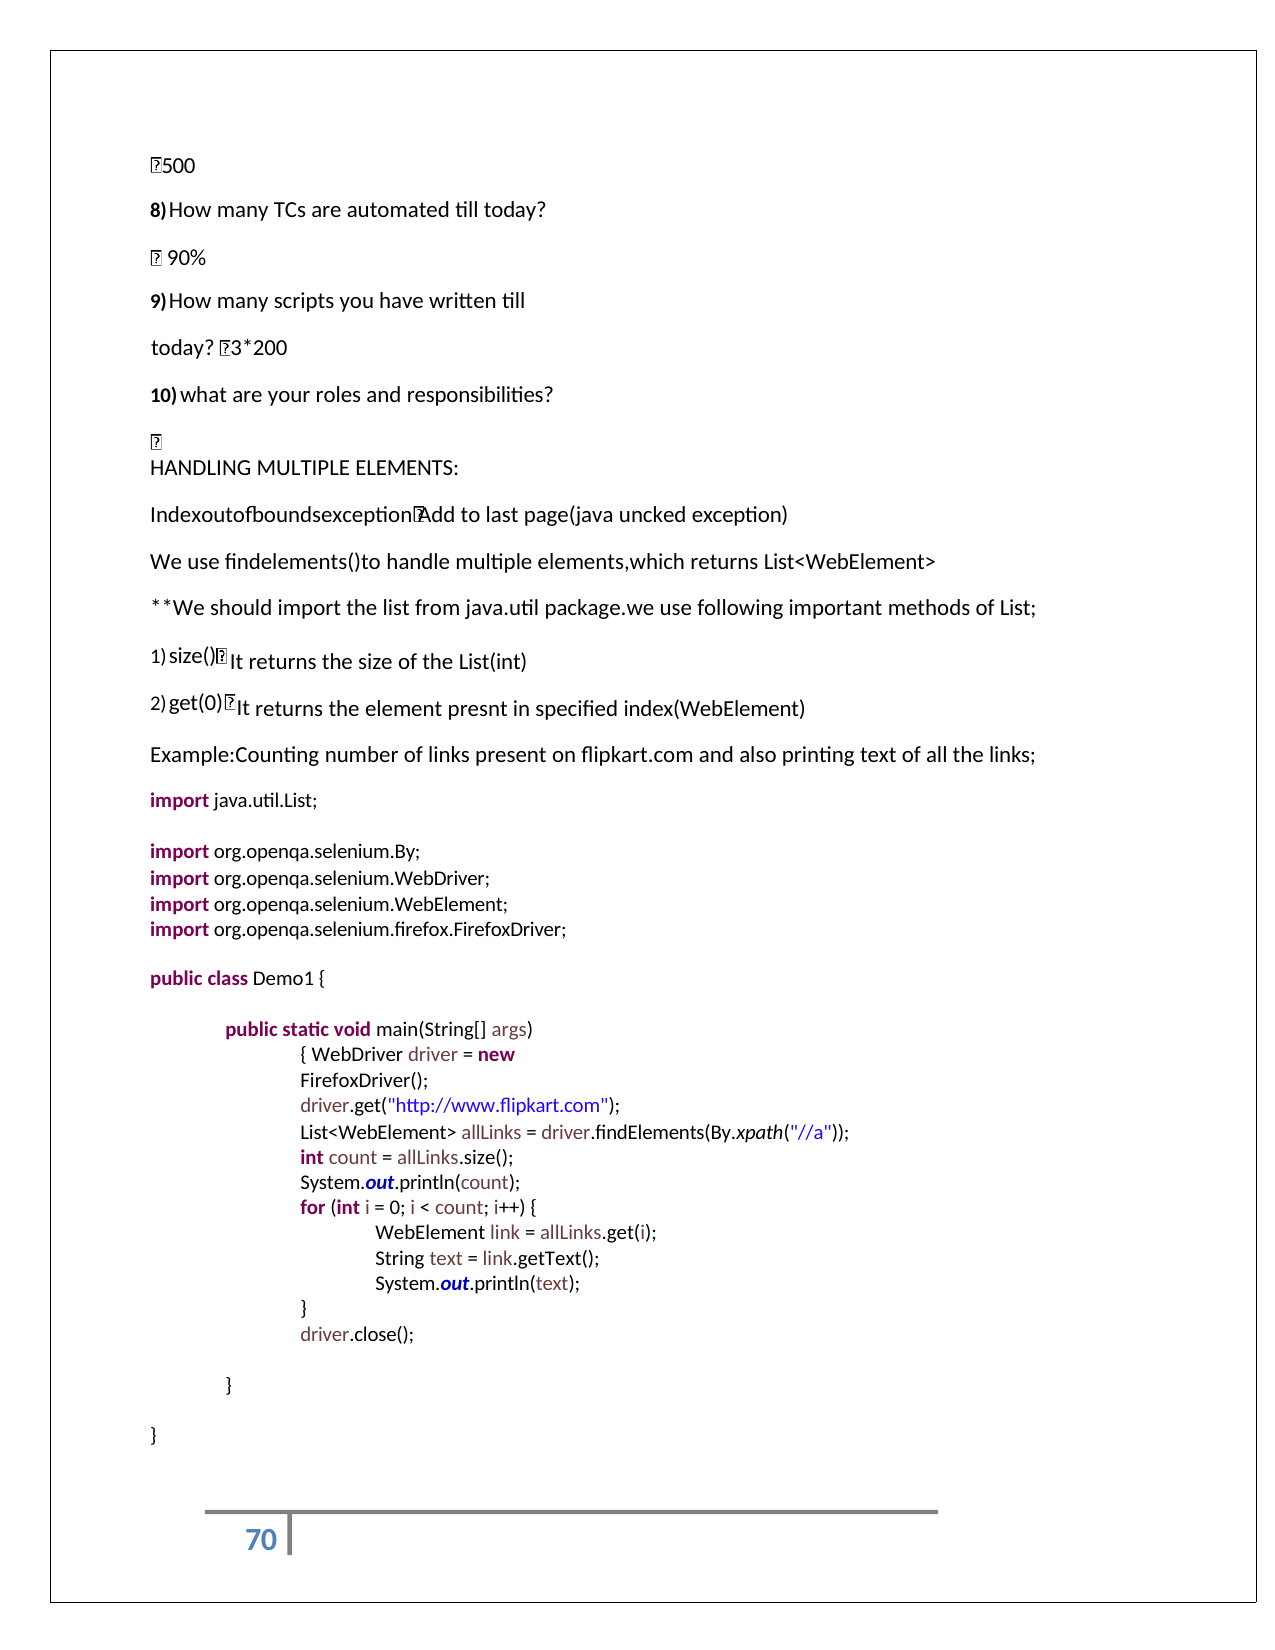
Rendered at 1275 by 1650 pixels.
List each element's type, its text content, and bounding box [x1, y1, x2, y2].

text public class Demo1 { [150, 965, 1256, 991]
text List<WebElement> allLinks = driver.findElements(By.xpath("//a")); [300, 1120, 1256, 1144]
picture [150, 250, 162, 266]
text } [150, 1422, 1256, 1447]
text import org.openqa.selenium.By; [150, 838, 1256, 864]
text It returns the size of the List(int) [231, 647, 1256, 675]
text } [225, 1372, 1256, 1397]
text import org.openqa.selenium.WebElement; [150, 891, 1256, 916]
picture [150, 434, 162, 450]
text Example:Counting number of links present on flipkart.com and also printing text of all the links; [150, 740, 1256, 768]
list How many TCs are automated till today? [150, 195, 1256, 223]
text import org.openqa.selenium.WebDriver; [150, 865, 1256, 891]
text public static void main(String[] args) { WebDriver driver = new FirefoxDriver(); driver.get("http://www.flipkart.com"); [225, 1016, 634, 1118]
list size() [150, 641, 229, 669]
text **We should import the list from java.util package.we use following important methods of List; [150, 593, 1256, 621]
text It returns the element presnt in specified index(WebElement) [236, 693, 1256, 723]
text import java.util.List; [150, 787, 1256, 813]
picture [224, 694, 236, 710]
text 90% [151, 243, 1256, 271]
text 500 [151, 151, 1256, 179]
picture [150, 157, 162, 173]
list How many scripts you have written till today? 3*200 [150, 286, 593, 361]
text WebElement link = allLinks.get(i); String text = link.getText(); System.out.println(text); [375, 1219, 670, 1296]
picture [219, 340, 231, 356]
text Indexoutofboundsexception Add to last page(java uncked exception) [150, 500, 1256, 528]
text } [300, 1296, 1256, 1321]
text driver.close(); [300, 1321, 1256, 1346]
list what are your roles and responsibilities? [150, 381, 1256, 408]
text int count = allLinks.size(); System.out.println(count); for (int i = 0; i < count; i++) { [300, 1144, 542, 1219]
list get(0) [150, 688, 229, 716]
text HANDLING MULTIPLE ELEMENTS: [150, 453, 1256, 481]
text import org.openqa.selenium.firefox.FirefoxDriver; [150, 916, 1256, 941]
text We use findelements()to handle multiple elements,which returns List<WebElement> [150, 547, 1256, 575]
picture [216, 648, 227, 664]
